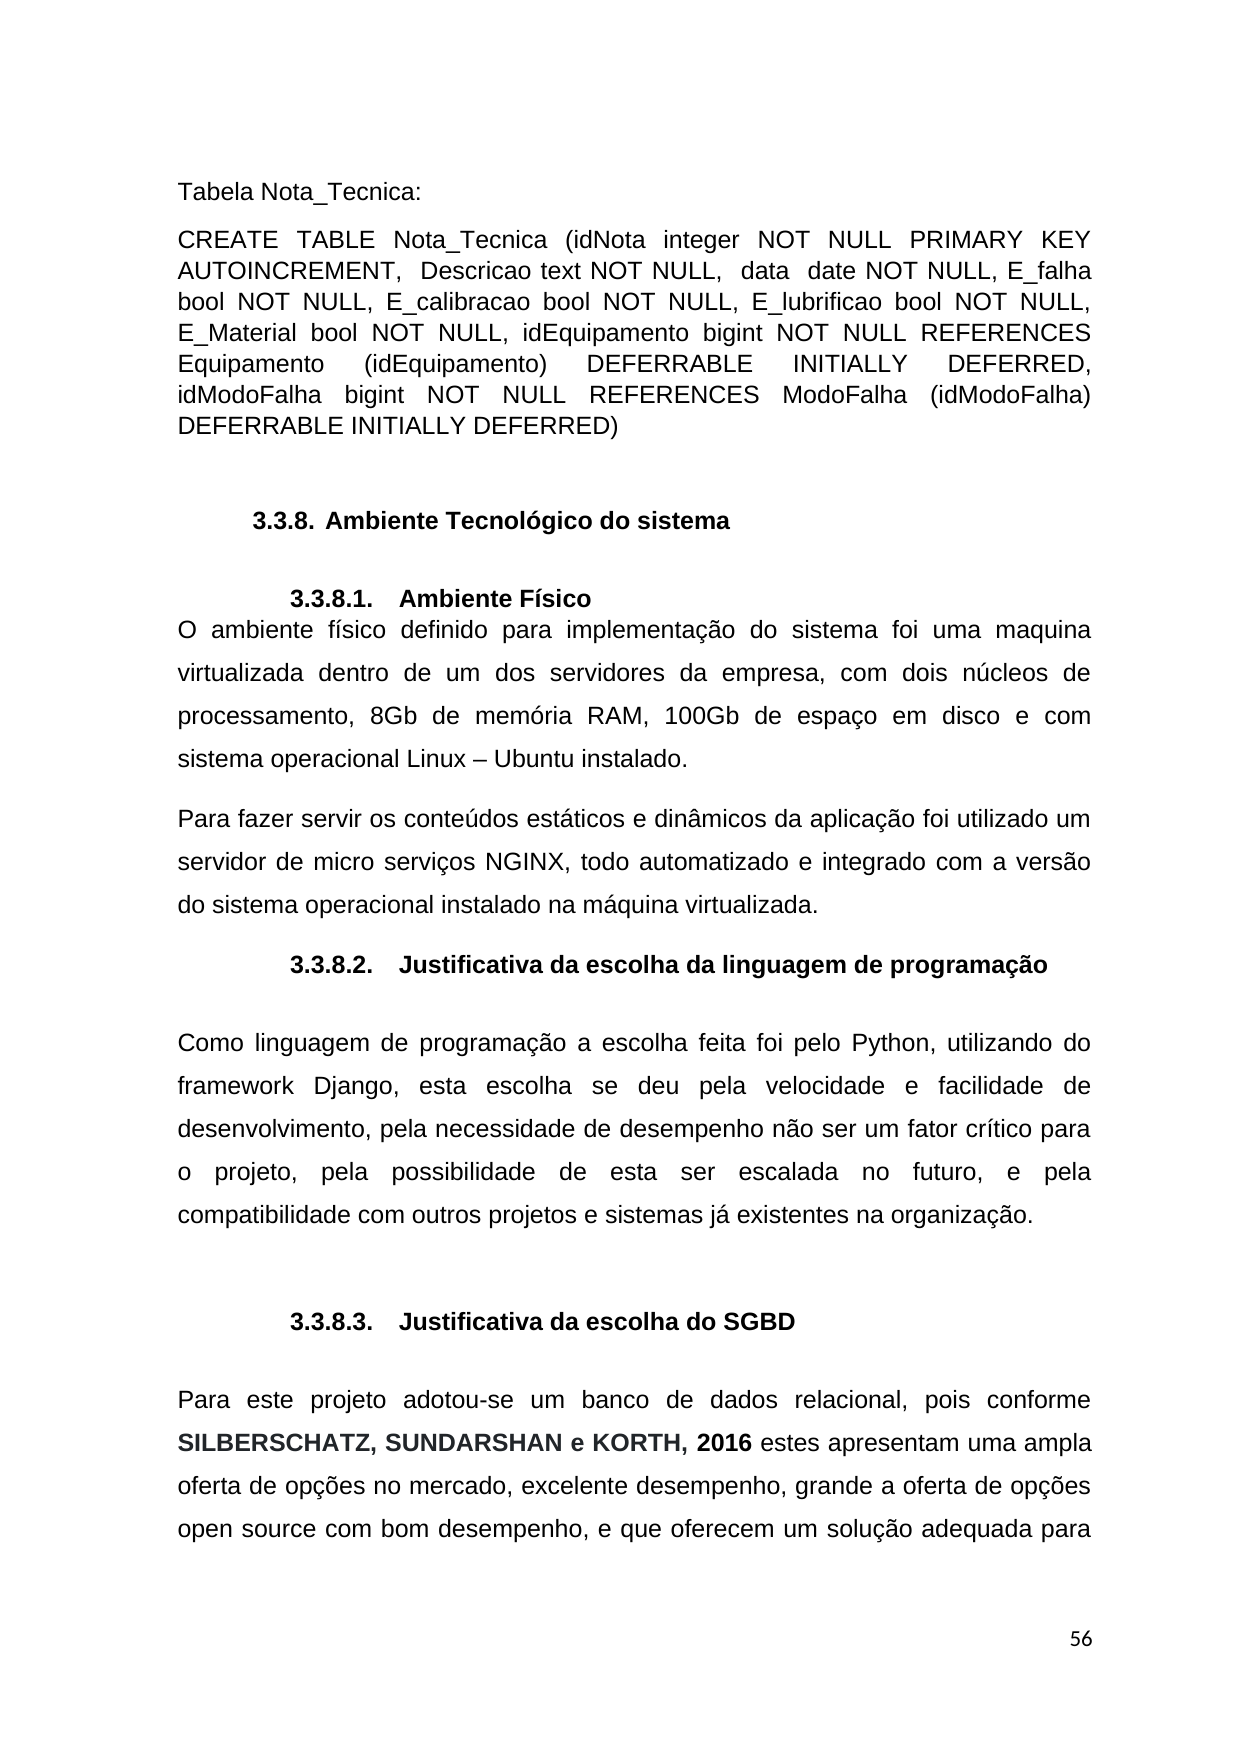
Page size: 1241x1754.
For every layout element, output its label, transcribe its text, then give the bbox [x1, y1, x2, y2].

text Tabela Nota_Tecnica: [177, 177, 1092, 206]
list Ambiente Tecnológico do sistema [252, 506, 1092, 534]
text Para fazer servir os conteúdos estáticos e dinâmicos da aplicação foi utilizado um servidor de micro serviços NGINX, todo automatizado e integrado com a versão do sistema operacional instalado na máquina virtualizada. [177, 804, 1092, 919]
list Justificativa da escolha do SGBD [290, 1307, 1092, 1336]
list Ambiente Físico [290, 584, 1092, 612]
text O ambiente físico definido para implementação do sistema foi uma maquina virtualizada dentro de um dos servidores da empresa, com dois núcleos de processamento, 8Gb de memória RAM, 100Gb de espaço em disco e com sistema operacional Linux – Ubuntu instalado. [177, 615, 1092, 773]
text CREATE TABLE Nota_Tecnica (idNota integer NOT NULL PRIMARY KEY AUTOINCREMENT, Descricao text NOT NULL, data date NOT NULL, E_falha bool NOT NULL, E_calibracao bool NOT NULL, E_lubrificao bool NOT NULL, E_Material bool NOT NULL, idEquipamento bigint NOT NULL REFERENCES Equipamento (idEquipamento) DEFERRABLE INITIALLY DEFERRED, idModoFalha bigint NOT NULL REFERENCES ModoFalha (idModoFalha) DEFERRABLE INITIALLY DEFERRED) [177, 225, 1092, 440]
text Como linguagem de programação a escolha feita foi pelo Python, utilizando do framework Django, esta escolha se deu pela velocidade e facilidade de desenvolvimento, pela necessidade de desempenho não ser um fator crítico para o projeto, pela possibilidade de esta ser escalada no futuro, e pela compatibilidade com outros projetos e sistemas já existentes na organização. [177, 1028, 1092, 1229]
list Justificativa da escolha da linguagem de programação [290, 950, 1092, 979]
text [177, 1385, 1092, 1543]
